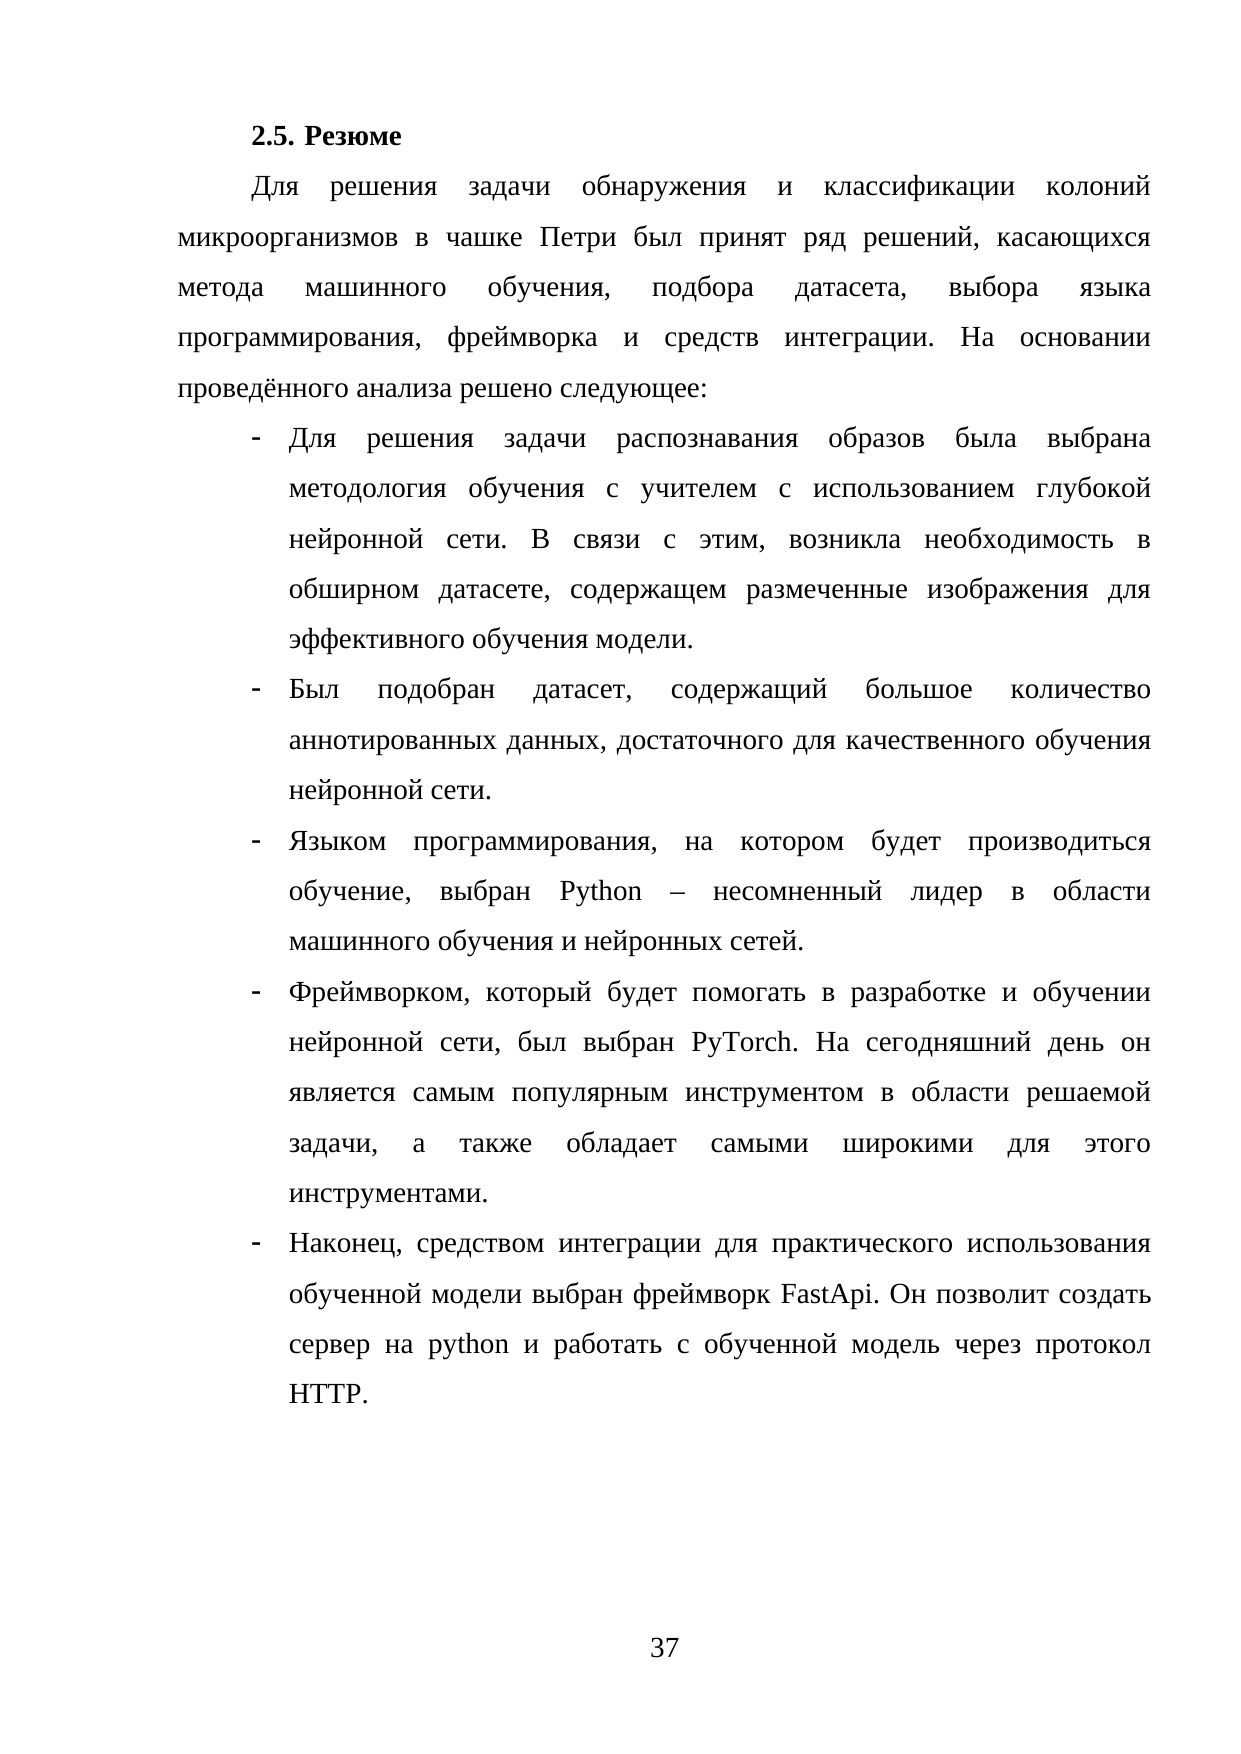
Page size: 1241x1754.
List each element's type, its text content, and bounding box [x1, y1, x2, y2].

list Фреймворком, который будет помогать в разработке и обучении нейронной сети, был выбран PyTorch. На сегодняшний день он является самым популярным инструментом в области решаемой задачи, а также обладает самыми широкими для этого инструментами. [251, 974, 1152, 1209]
list Был подобран датасет, содержащий большое количество аннотированных данных, достаточного для качественного обучения нейронной сети. [251, 672, 1152, 806]
list Языком программирования, на котором будет производиться обучение, выбран Python – несомненный лидер в области машинного обучения и нейронных сетей. [251, 823, 1152, 957]
text Резюме [251, 118, 1152, 152]
list Наконец, средством интеграции для практического использования обученной модели выбран фреймворк FastApi. Он позволит создать сервер на python и работать c обученной модель через протокол HTTP. [251, 1225, 1152, 1410]
